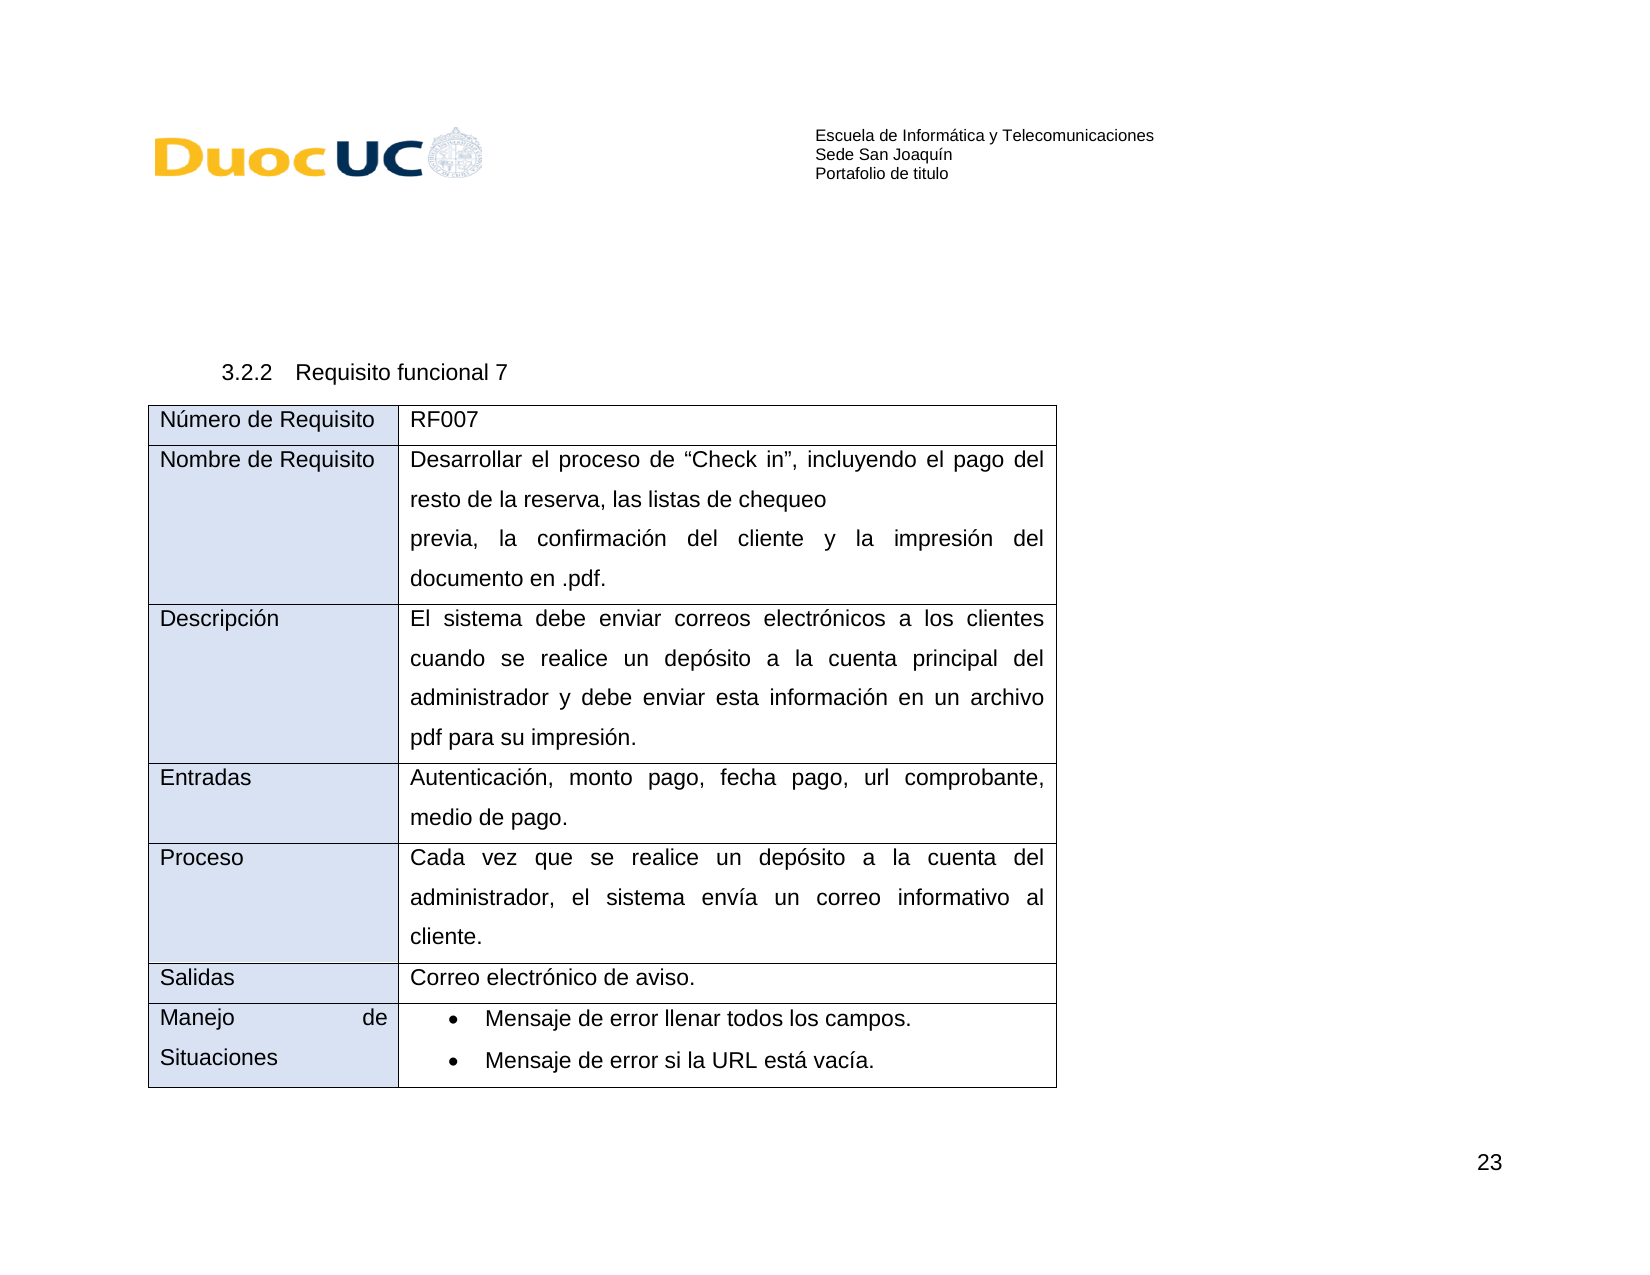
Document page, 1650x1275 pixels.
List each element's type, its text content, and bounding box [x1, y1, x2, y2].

table_cell El sistema debe enviar correos electrónicos a los clientes cuando se realice un depósito a la cuenta principal del administrador y debe enviar esta información en un archivo pdf para su impresión. [399, 605, 1056, 763]
table_cell Manejo de Situaciones Anormales [149, 1004, 398, 1087]
picture [147, 73, 517, 219]
table_cell Descripción [149, 605, 398, 763]
table_cell Desarrollar el proceso de “Check in”, incluyendo el pago del resto de la reserva, las listas de chequeo previa, la confirmación del cliente y la impresión del documento en .pdf. [399, 446, 1056, 604]
table_header Número de Requisito [149, 406, 398, 445]
table_cell Nombre de Requisito [149, 446, 398, 604]
table_cell Salidas [149, 964, 398, 1003]
text 3.2.2 Requisito funcional 7 [221, 359, 1502, 386]
table_cell Entradas [149, 764, 398, 843]
table_cell Correo electrónico de aviso. [399, 964, 1056, 1003]
table_cell Mensaje de error llenar todos los campos. Mensaje de error si la URL está vacía. [399, 1004, 1056, 1087]
table_cell Cada vez que se realice un depósito a la cuenta del administrador, el sistema envía un correo informativo al cliente. [399, 844, 1056, 962]
table_cell Proceso [149, 844, 398, 962]
table_cell Autenticación, monto pago, fecha pago, url comprobante, medio de pago. [399, 764, 1056, 843]
table_header RF007 [399, 406, 1056, 445]
